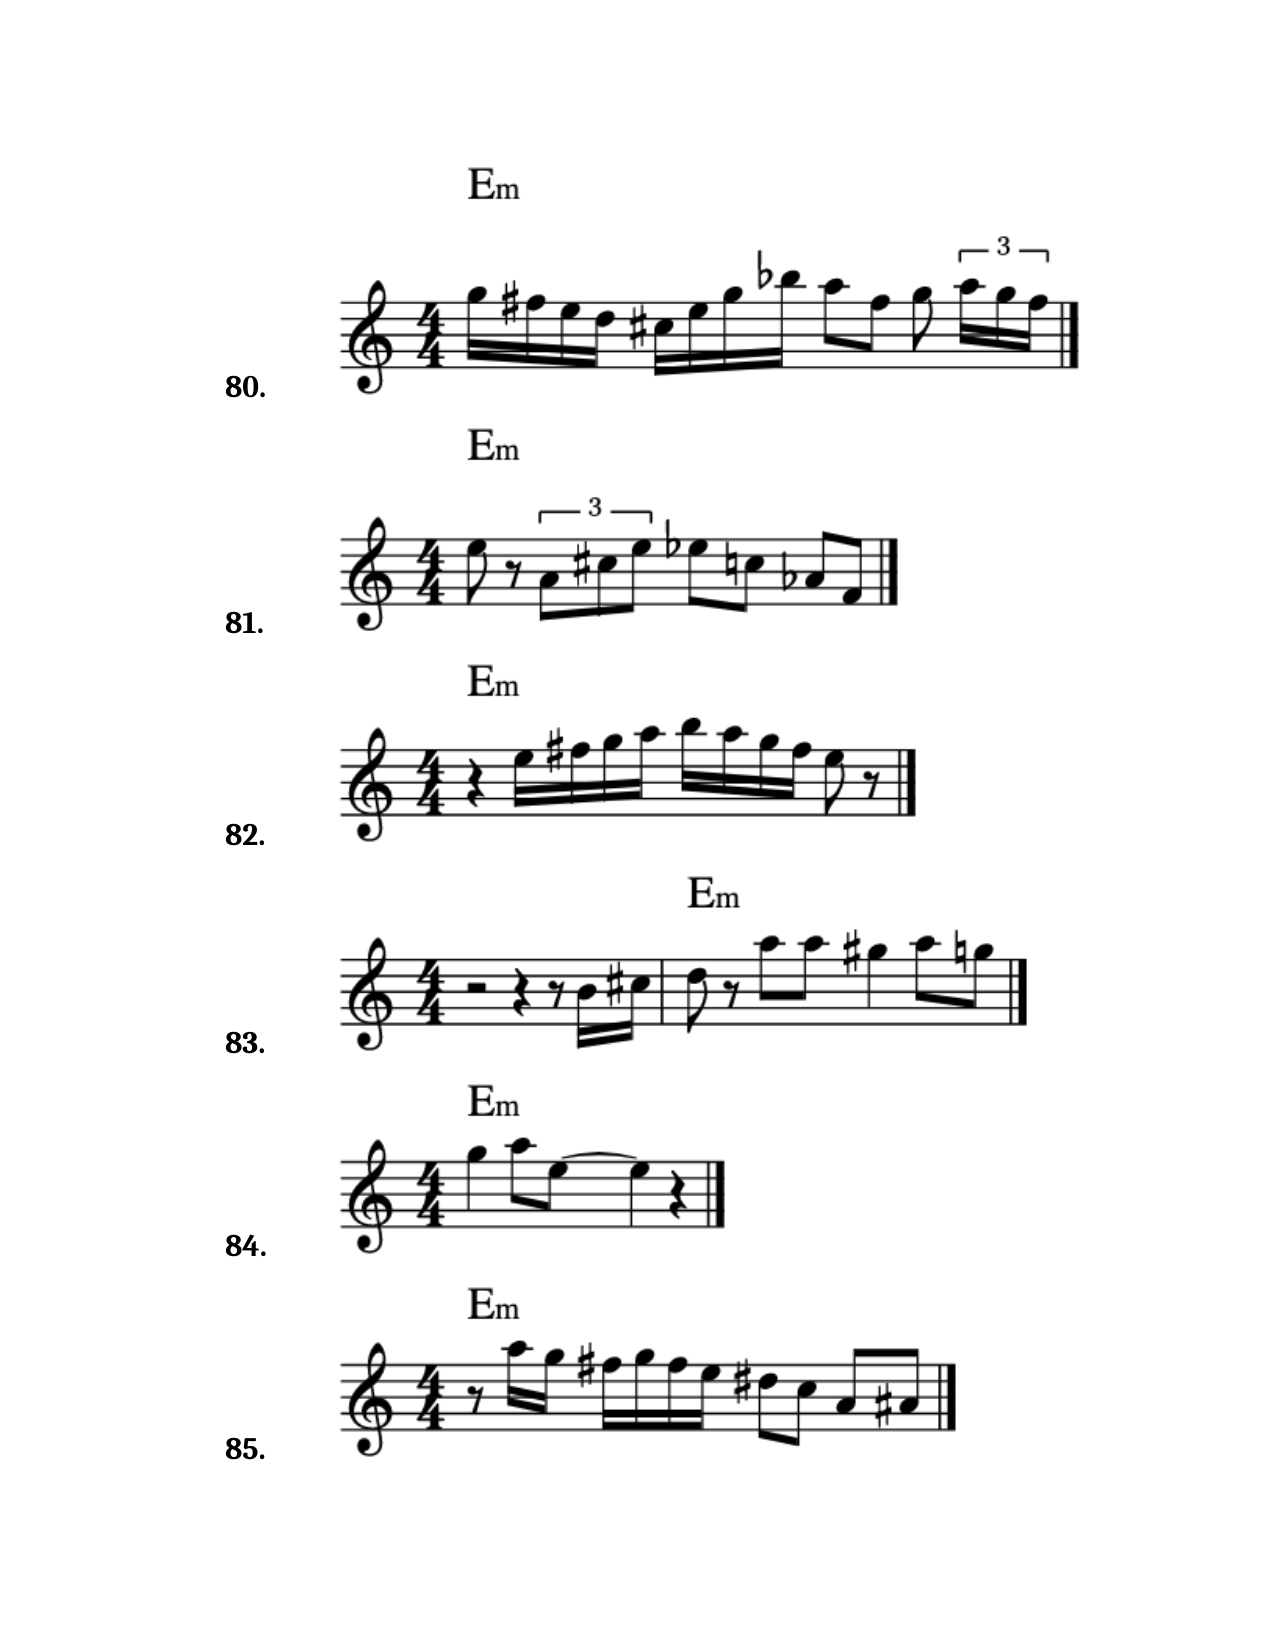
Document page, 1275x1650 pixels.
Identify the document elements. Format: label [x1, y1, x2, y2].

picture [337, 1269, 959, 1460]
picture [337, 858, 1030, 1054]
picture [337, 647, 919, 845]
picture [337, 411, 901, 634]
picture [337, 150, 1082, 398]
picture [337, 1067, 728, 1257]
